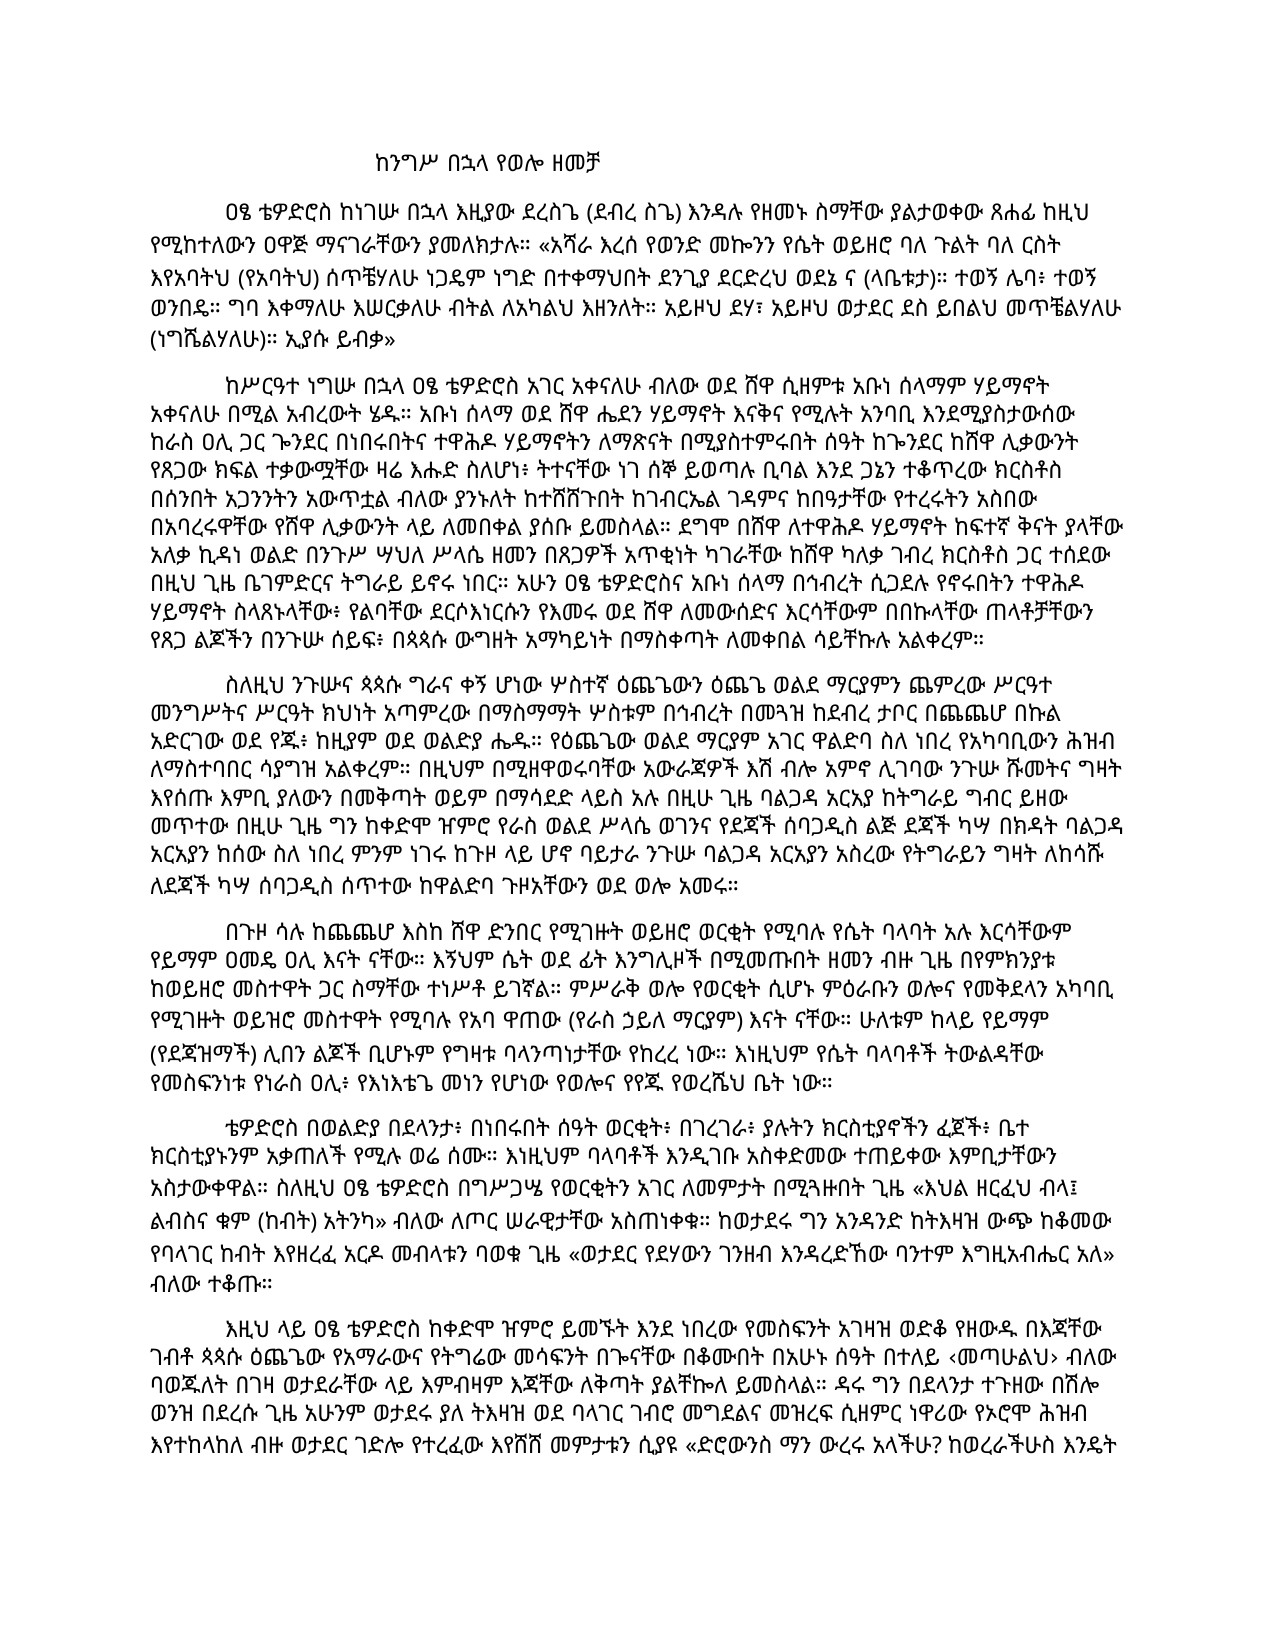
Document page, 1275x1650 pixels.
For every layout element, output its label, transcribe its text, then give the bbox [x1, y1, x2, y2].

text በጉዞ ሳሉ ከጨጨሆ እስከ ሸዋ ድንበር የሚገዙት ወይዘሮ ወርቂት የሚባሉ የሴት ባላባት አሉ እርሳቸውም የይማም ዐመዴ ዐሊ እናት ናቸው። እኝህም ሴት ወደ ፊት እንግሊዞች በሚመጡበት ዘመን ብዙ ጊዜ በየምክንያቱ ከወይዘሮ መስተዋት ጋር ስማቸው ተነሥቶ ይገኛል። ምሥራቅ ወሎ የወርቂት ሲሆኑ ምዕራቡን ወሎና የመቅደላን አካባቢ የሚገዙት ወይዝሮ መስተዋት የሚባሉ የአባ ዋጠው (የራስ ኃይለ ማርያም) እናት ናቸው። ሁለቱም ከላይ የይማም (የደጃዝማች) ሊበን ልጆች ቢሆኑም የግዛቱ ባላንጣነታቸው የከረረ ነው። እነዚህም የሴት ባላባቶች ትውልዳቸው የመስፍንነቱ የነራስ ዐሊ፥ የእነእቴጌ መነን የሆነው የወሎና የየጁ የወረሼህ ቤት ነው። [150, 919, 1125, 1097]
text ስለዚህ ንጉሡና ጳጳሱ ግራና ቀኝ ሆነው ሦስተኛ ዕጨጌውን ዕጨጌ ወልደ ማርያምን ጨምረው ሥርዓተ መንግሥትና ሥርዓት ክህነት አጣምረው በማስማማት ሦስቱም በኅብረት በመጓዝ ከደብረ ታቦር በጨጨሆ በኩል አድርገው ወደ የጁ፥ ከዚያም ወደ ወልድያ ሔዱ። የዕጨጌው ወልደ ማርያም አገር ዋልድባ ስለ ነበረ የአካባቢውን ሕዝብ ለማስተባበር ሳያግዝ አልቀረም። በዚህም በሚዘዋወሩባቸው አውራጃዎች እሽ ብሎ አምኖ ሊገባው ንጉሡ ሹመትና ግዛት እየሰጡ እምቢ ያለውን በመቅጣት ወይም በማሳደድ ላይስ አሉ በዚሁ ጊዜ ባልጋዳ አርአያ ከትግራይ ግብር ይዘው መጥተው በዚሁ ጊዜ ግን ከቀድሞ ዠምሮ የራስ ወልደ ሥላሴ ወገንና የደጃች ሰባጋዲስ ልጅ ደጃች ካሣ በክዳት ባልጋዳ አርአያን ከሰው ስለ ነበረ ምንም ነገሩ ከጉዞ ላይ ሆኖ ባይታራ ንጉሡ ባልጋዳ አርአያን አስረው የትግራይን ግዛት ለከሳሹ ለደጃች ካሣ ሰባጋዲስ ሰጥተው ከዋልድባ ጉዞአቸውን ወደ ወሎ አመሩ። [150, 672, 1125, 901]
text ከሥርዓተ ነግሡ በኋላ ዐፄ ቴዎድሮስ አገር አቀናለሁ ብለው ወደ ሸዋ ሲዘምቱ አቡነ ሰላማም ሃይማኖት አቀናለሁ በሚል አብረውት ሄዱ። አቡነ ሰላማ ወደ ሸዋ ሔደን ሃይማኖት እናቅና የሚሉት አንባቢ እንደሚያስታውሰው ከራስ ዐሊ ጋር ጐንደር በነበሩበትና ተዋሕዶ ሃይማኖትን ለማጽናት በሚያስተምሩበት ሰዓት ከጐንደር ከሸዋ ሊቃውንት የጸጋው ክፍል ተቃውሟቸው ዛሬ እሑድ ስለሆነ፥ ትተናቸው ነገ ሰኞ ይወጣሉ ቢባል እንደ ጋኔን ተቆጥረው ክርስቶስ በሰንበት አጋንንትን አውጥቷል ብለው ያንኑለት ከተሸሸጉበት ከገብርኤል ገዳምና ከበዓታቸው የተረሩትን አስበው በአባረሩዋቸው የሸዋ ሊቃውንት ላይ ለመበቀል ያሰቡ ይመስላል። ደግሞ በሸዋ ለተዋሕዶ ሃይማኖት ከፍተኛ ቅናት ያላቸው አለቃ ኪዳነ ወልድ በንጉሥ ሣህለ ሥላሴ ዘመን በጸጋዎች አጥቂነት ካገራቸው ከሸዋ ካለቃ ገብረ ክርስቶስ ጋር ተሰደው በዚህ ጊዜ ቤገምድርና ትግራይ ይኖሩ ነበር። አሁን ዐፄ ቴዎድሮስና አቡነ ሰላማ በኅብረት ሲጋደሉ የኖሩበትን ተዋሕዶ ሃይማኖት ስላጸኑላቸው፥ የልባቸው ደርሶእነርሱን የእመሩ ወደ ሸዋ ለመውሰድና እርሳቸውም በበኩላቸው ጠላቶቻቸውን የጸጋ ልጆችን በንጉሡ ሰይፍ፥ በጳጳሱ ውግዘት አማካይነት በማስቀጣት ለመቀበል ሳይቸኩሉ አልቀረም። [150, 373, 1125, 654]
text ቴዎድሮስ በወልድያ በደላንታ፥ በነበሩበት ሰዓት ወርቂት፥ በገረገራ፥ ያሉትን ክርስቲያኖችን ፈጀች፥ ቤተ ክርስቲያኑንም አቃጠለች የሚሉ ወሬ ሰሙ። እነዚህም ባላባቶች እንዲገቡ አስቀድመው ተጠይቀው እምቢታቸውን አስታውቀዋል። ስለዚህ ዐፄ ቴዎድሮስ በግሥጋሤ የወርቂትን አገር ለመምታት በሚጓዙበት ጊዜ «እህል ዘርፈህ ብላ፤ ልብስና ቁም (ከብት) አትንካ» ብለው ለጦር ሠራዊታቸው አስጠነቀቁ። ከወታደሩ ግን አንዳንድ ከትእዛዝ ውጭ ከቆመው የባላገር ከብት እየዘረፈ አርዶ መብላቱን ባወቁ ጊዜ «ወታደር የደሃውን ገንዘብ እንዳረድኸው ባንተም እግዚአብሔር አለ» ብለው ተቆጡ። [150, 1115, 1125, 1298]
text ዐፄ ቴዎድሮስ ከነገሡ በኋላ እዚያው ደረስጌ (ደብረ ስጌ) እንዳሉ የዘመኑ ስማቸው ያልታወቀው ጸሐፊ ከዚህ የሚከተለውን ዐዋጅ ማናገራቸውን ያመለክታሉ። «አሻራ እረሰ የወንድ መኰንን የሴት ወይዘሮ ባለ ጉልት ባለ ርስት እየአባትህ (የአባትህ) ሰጥቼሃለሁ ነጋዴም ነግድ በተቀማህበት ደንጊያ ደርድረህ ወደኔ ና (ላቤቱታ)። ተወኝ ሌባ፥ ተወኝ ወንበዴ። ግባ እቀማለሁ እሠርቃለሁ ብትል ለአካልህ እዘንለት። አይዞህ ደሃ፣ አይዞህ ወታደር ደስ ይበልህ መጥቼልሃለሁ (ነግሼልሃለሁ)። ኢያሱ ይብቃ» [150, 196, 1125, 354]
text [150, 1316, 1125, 1460]
text ከንግሥ በኋላ የወሎ ዘመቻ [150, 150, 1125, 177]
